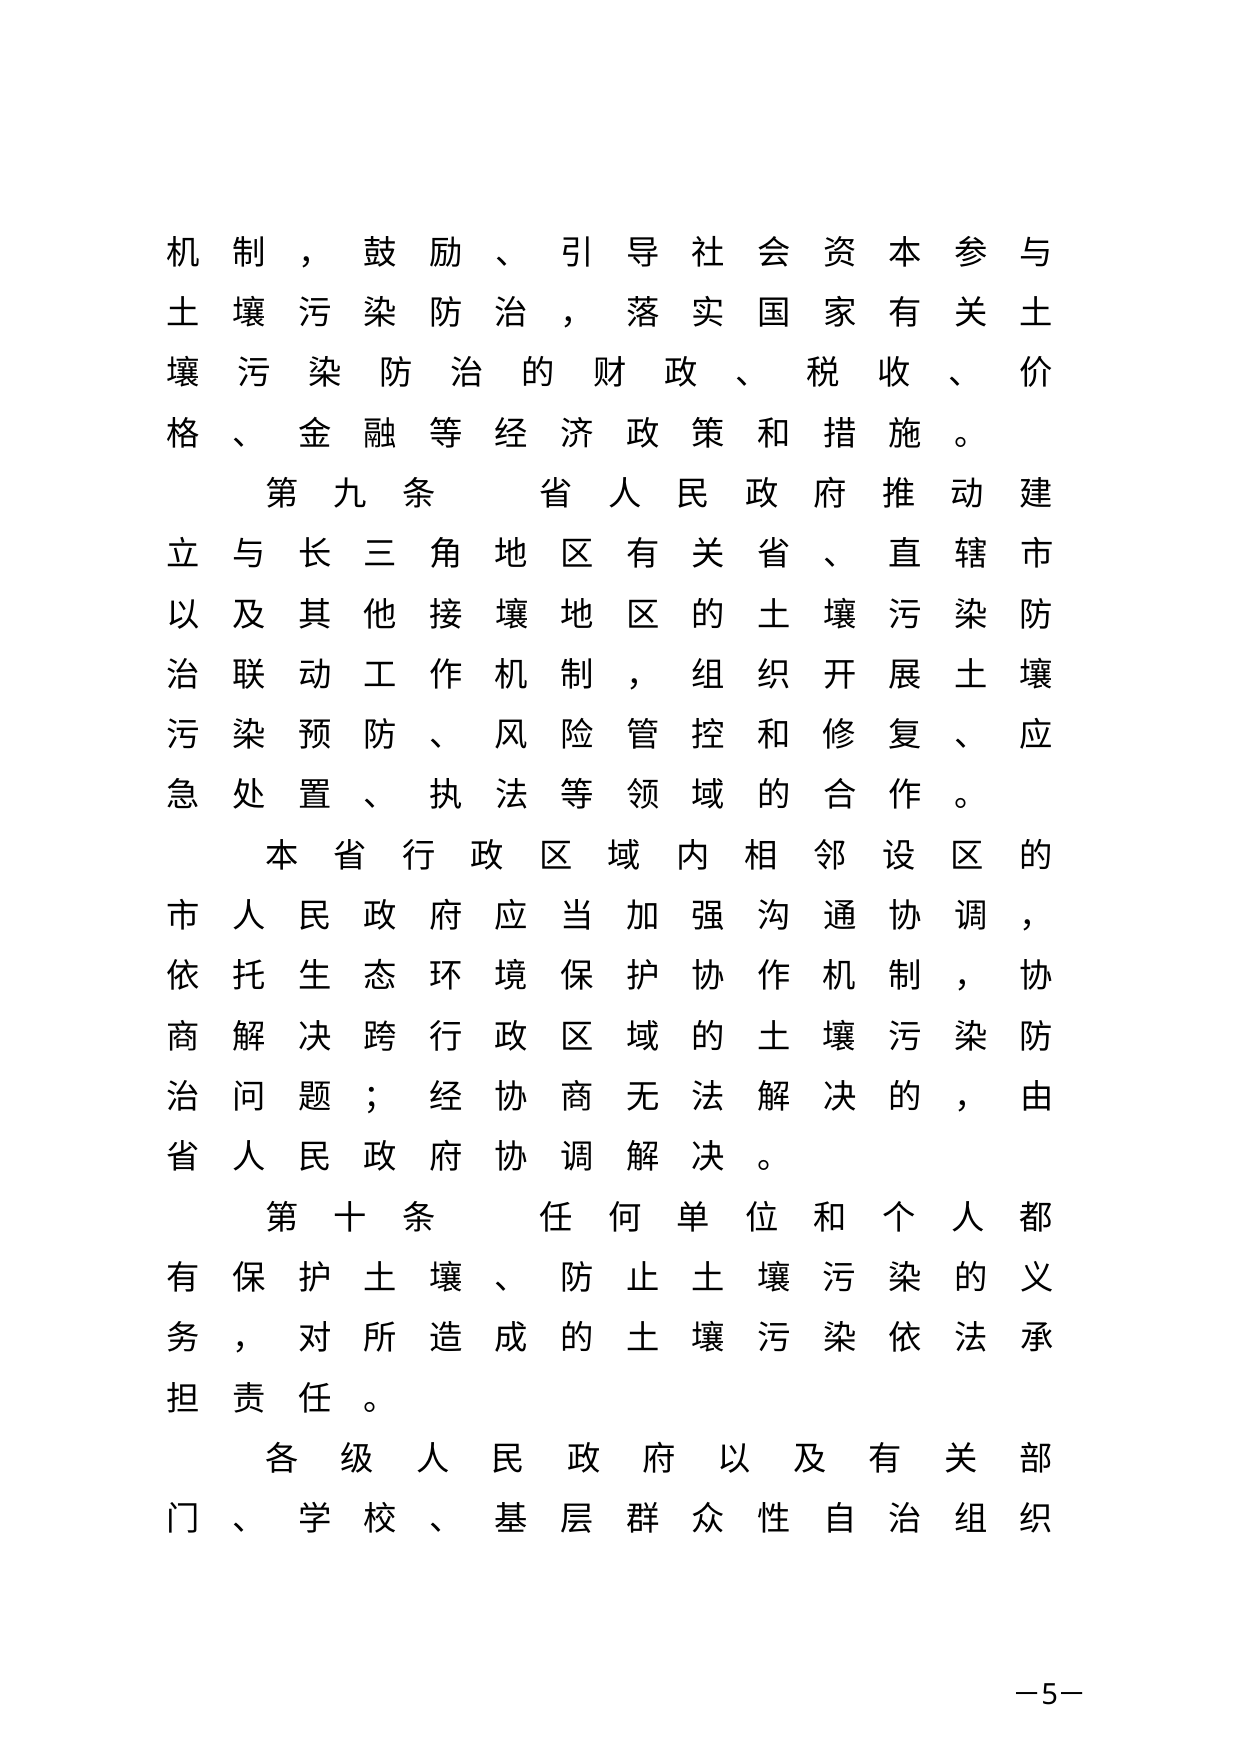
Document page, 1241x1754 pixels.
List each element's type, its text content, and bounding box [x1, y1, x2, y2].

text 本省行政区域内相邻设区的市人民政府应当加强沟通协调，依托生态环境保护协作机制，协商解决跨行政区域的土壤污染防治问题；经协商无法解决的，由省人民政府协调解决。 [167, 822, 1085, 1184]
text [167, 219, 1085, 461]
text 第十条 任何单位和个人都有保护土壤、防止土壤污染的义务，对所造成的土壤污染依法承担责任。 [167, 1184, 1085, 1426]
text 第九条 省人民政府推动建立与长三角地区有关省、直辖市以及其他接壤地区的土壤污染防治联动工作机制，组织开展土壤污染预防、风险管控和修复、应急处置、执法等领域的合作。 [167, 461, 1085, 822]
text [167, 1426, 1085, 1546]
